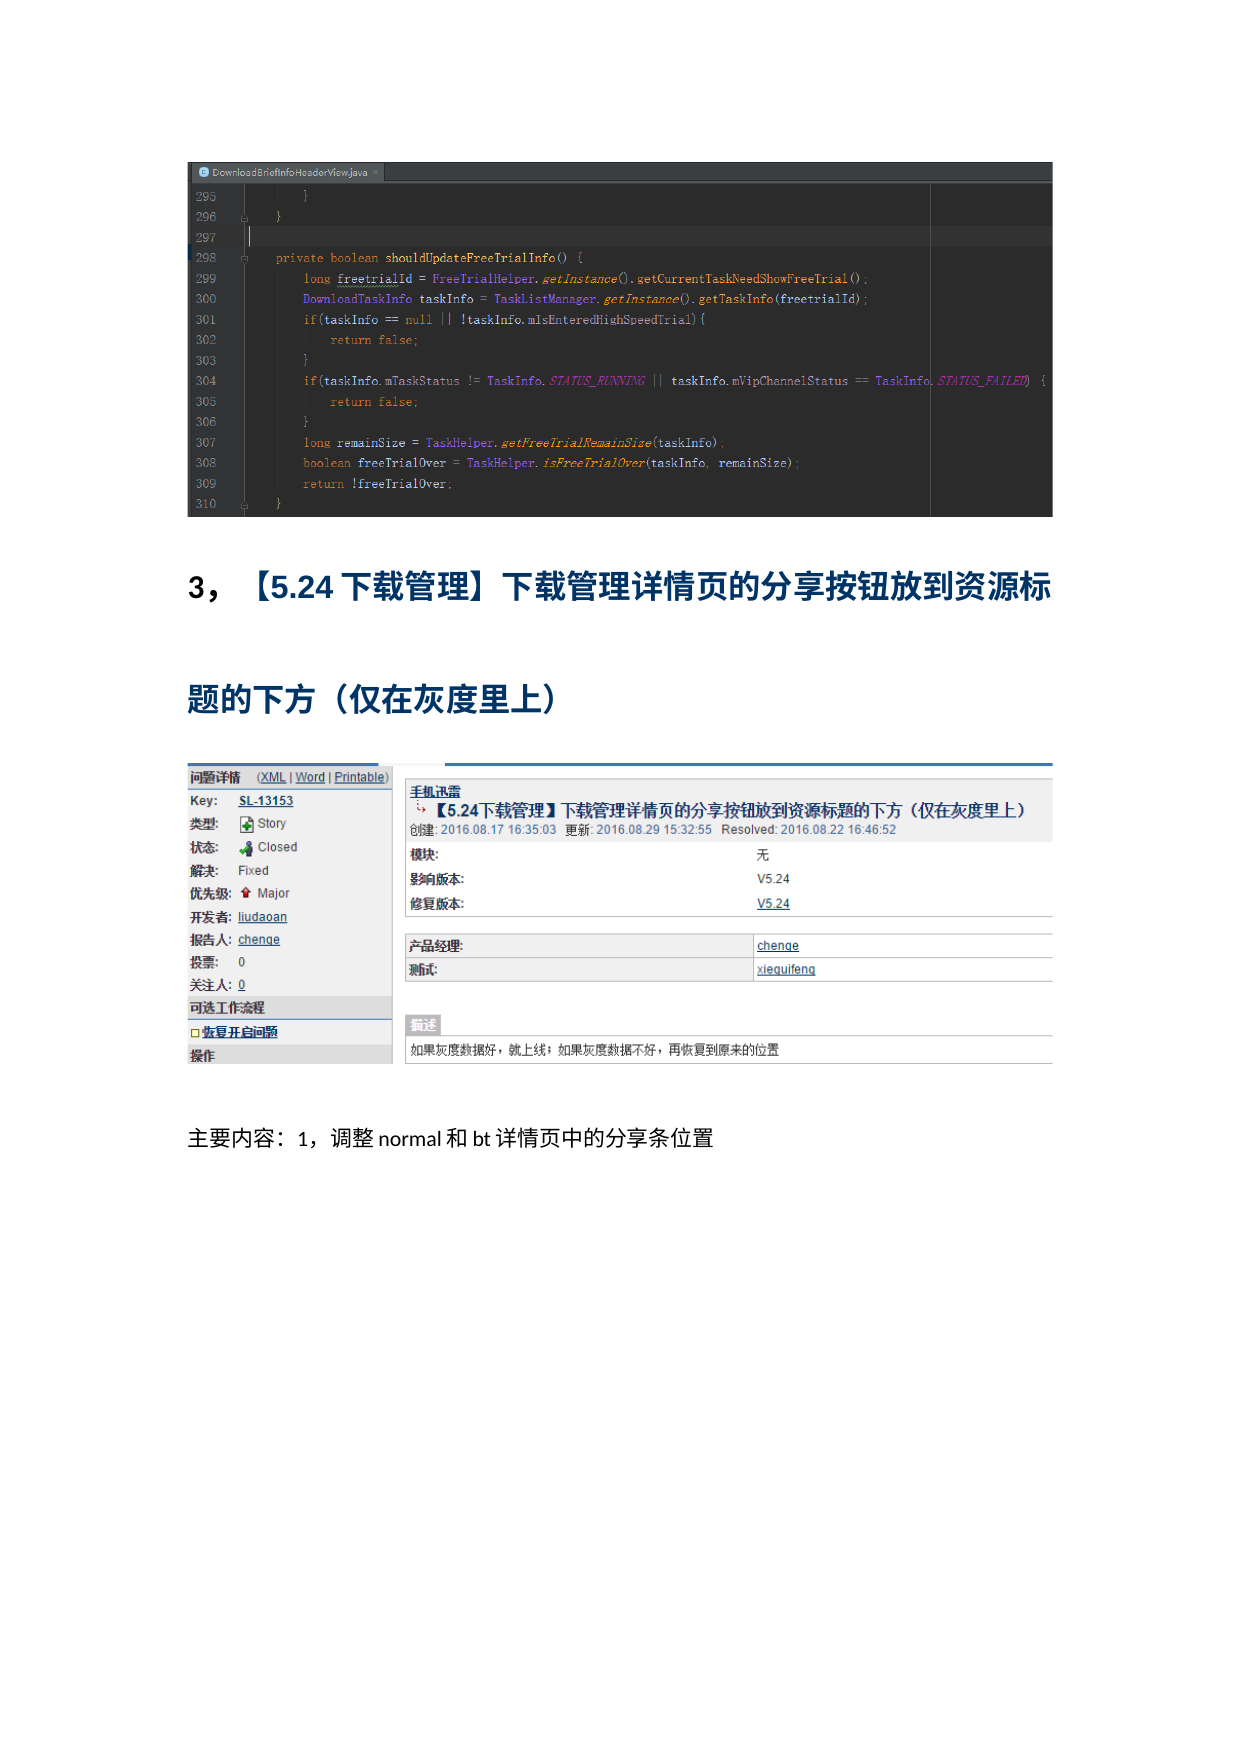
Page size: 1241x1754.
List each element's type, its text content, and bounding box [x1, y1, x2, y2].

subtitle 3，【5.24下载管理】下载管理详情页的分享按钮放到资源标题的下方（仅在灰度里上） [187, 552, 1053, 729]
picture [187, 162, 1053, 517]
picture [187, 763, 1053, 1064]
text 主要内容：1，调整normal和bt详情页中的分享条位置 [187, 1121, 1053, 1153]
